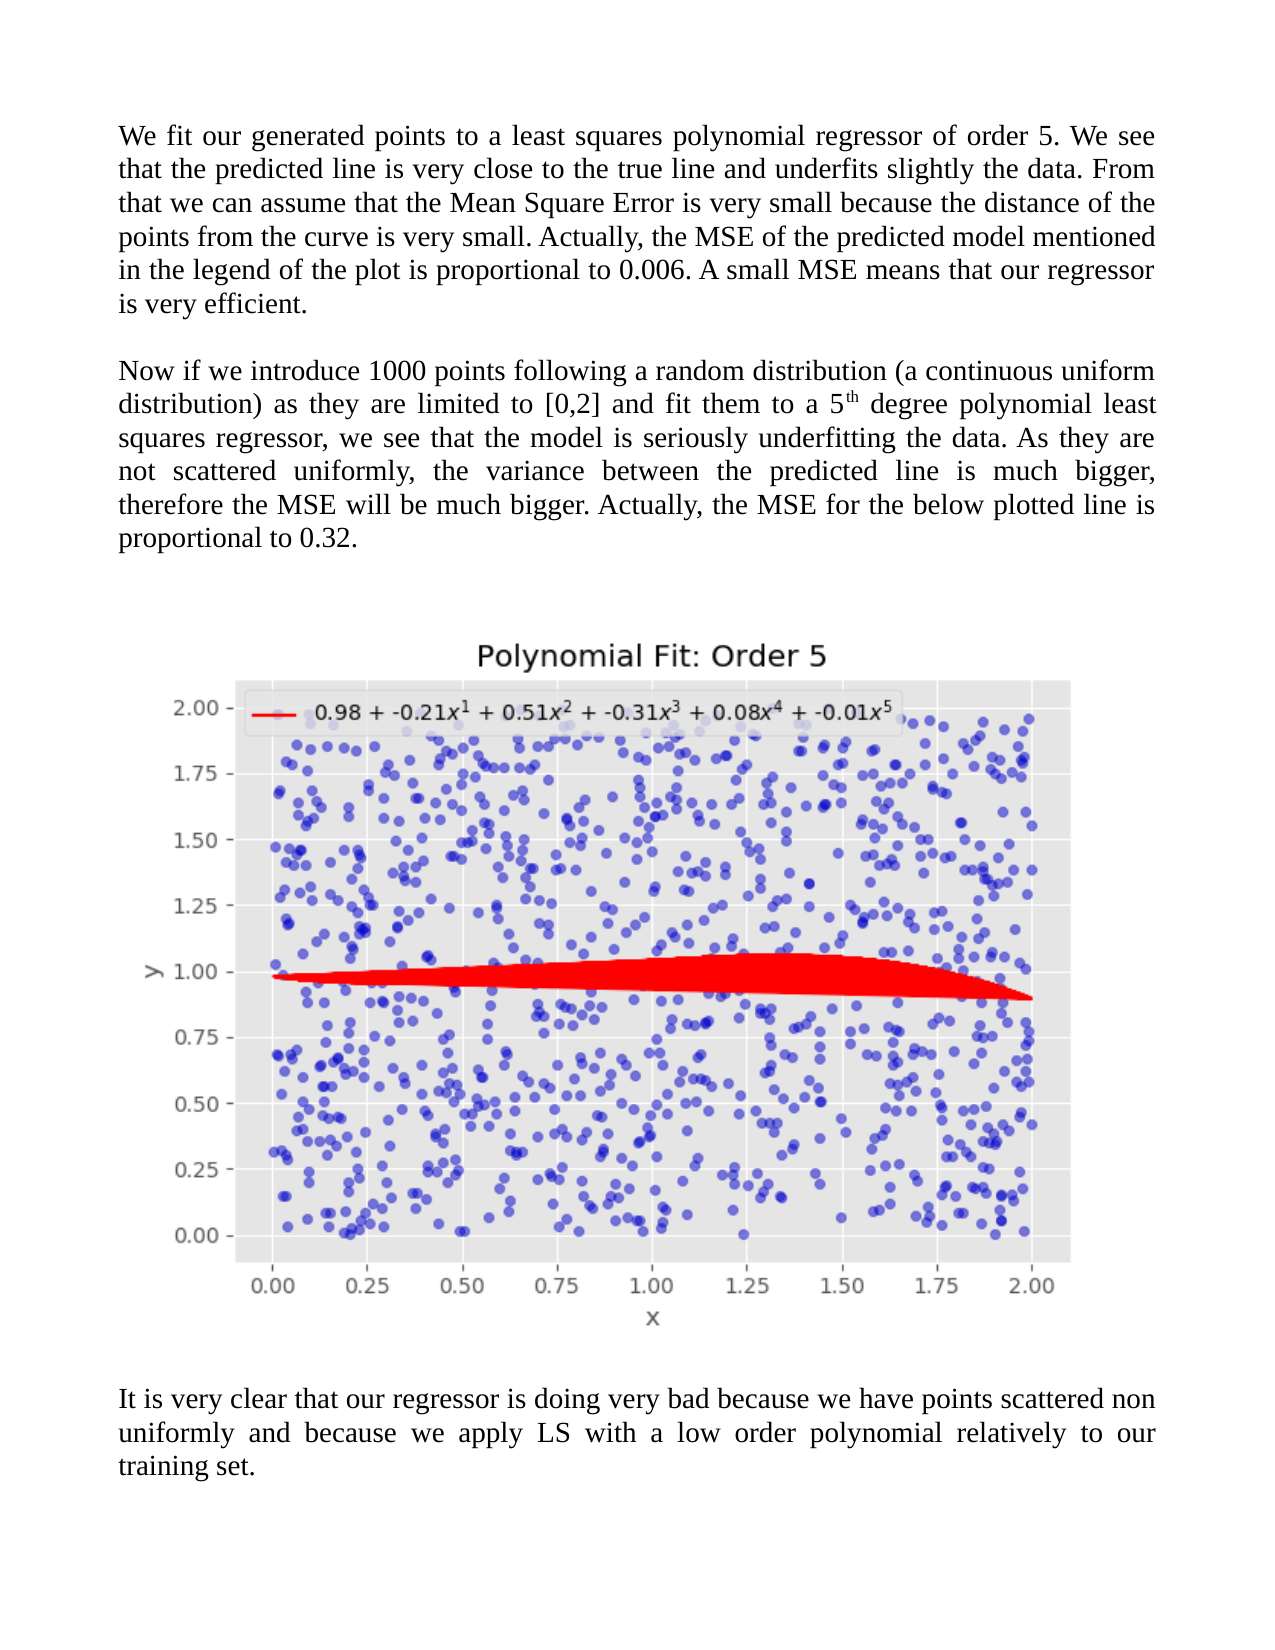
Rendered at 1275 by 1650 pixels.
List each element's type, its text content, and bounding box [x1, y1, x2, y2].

text We fit our generated points to a least squares polynomial regressor of order 5. We see that the predicted line is very close to the true line and underfits slightly the data. From that we can assume that the Mean Square Error is very small because the distance of the points from the curve is very small. Actually, the MSE of the predicted model mentioned in the legend of the plot is proportional to 0.006. A small MSE means that our regressor is very efficient. [118, 118, 1157, 319]
picture [118, 621, 1094, 1353]
text Now if we introduce 1000 points following a random distribution (a continuous uniform distribution) as they are limited to [0,2] and fit them to a 5th degree polynomial least squares regressor, we see that the model is seriously underfitting the data. As they are not scattered uniformly, the variance between the predicted line is much bigger, therefore the MSE will be much bigger. Actually, the MSE for the below plotted line is proportional to 0.32. [118, 353, 1157, 554]
text It is very clear that our regressor is doing very bad because we have points scattered non uniformly and because we apply LS with a low order polynomial relatively to our training set. [118, 1381, 1157, 1482]
